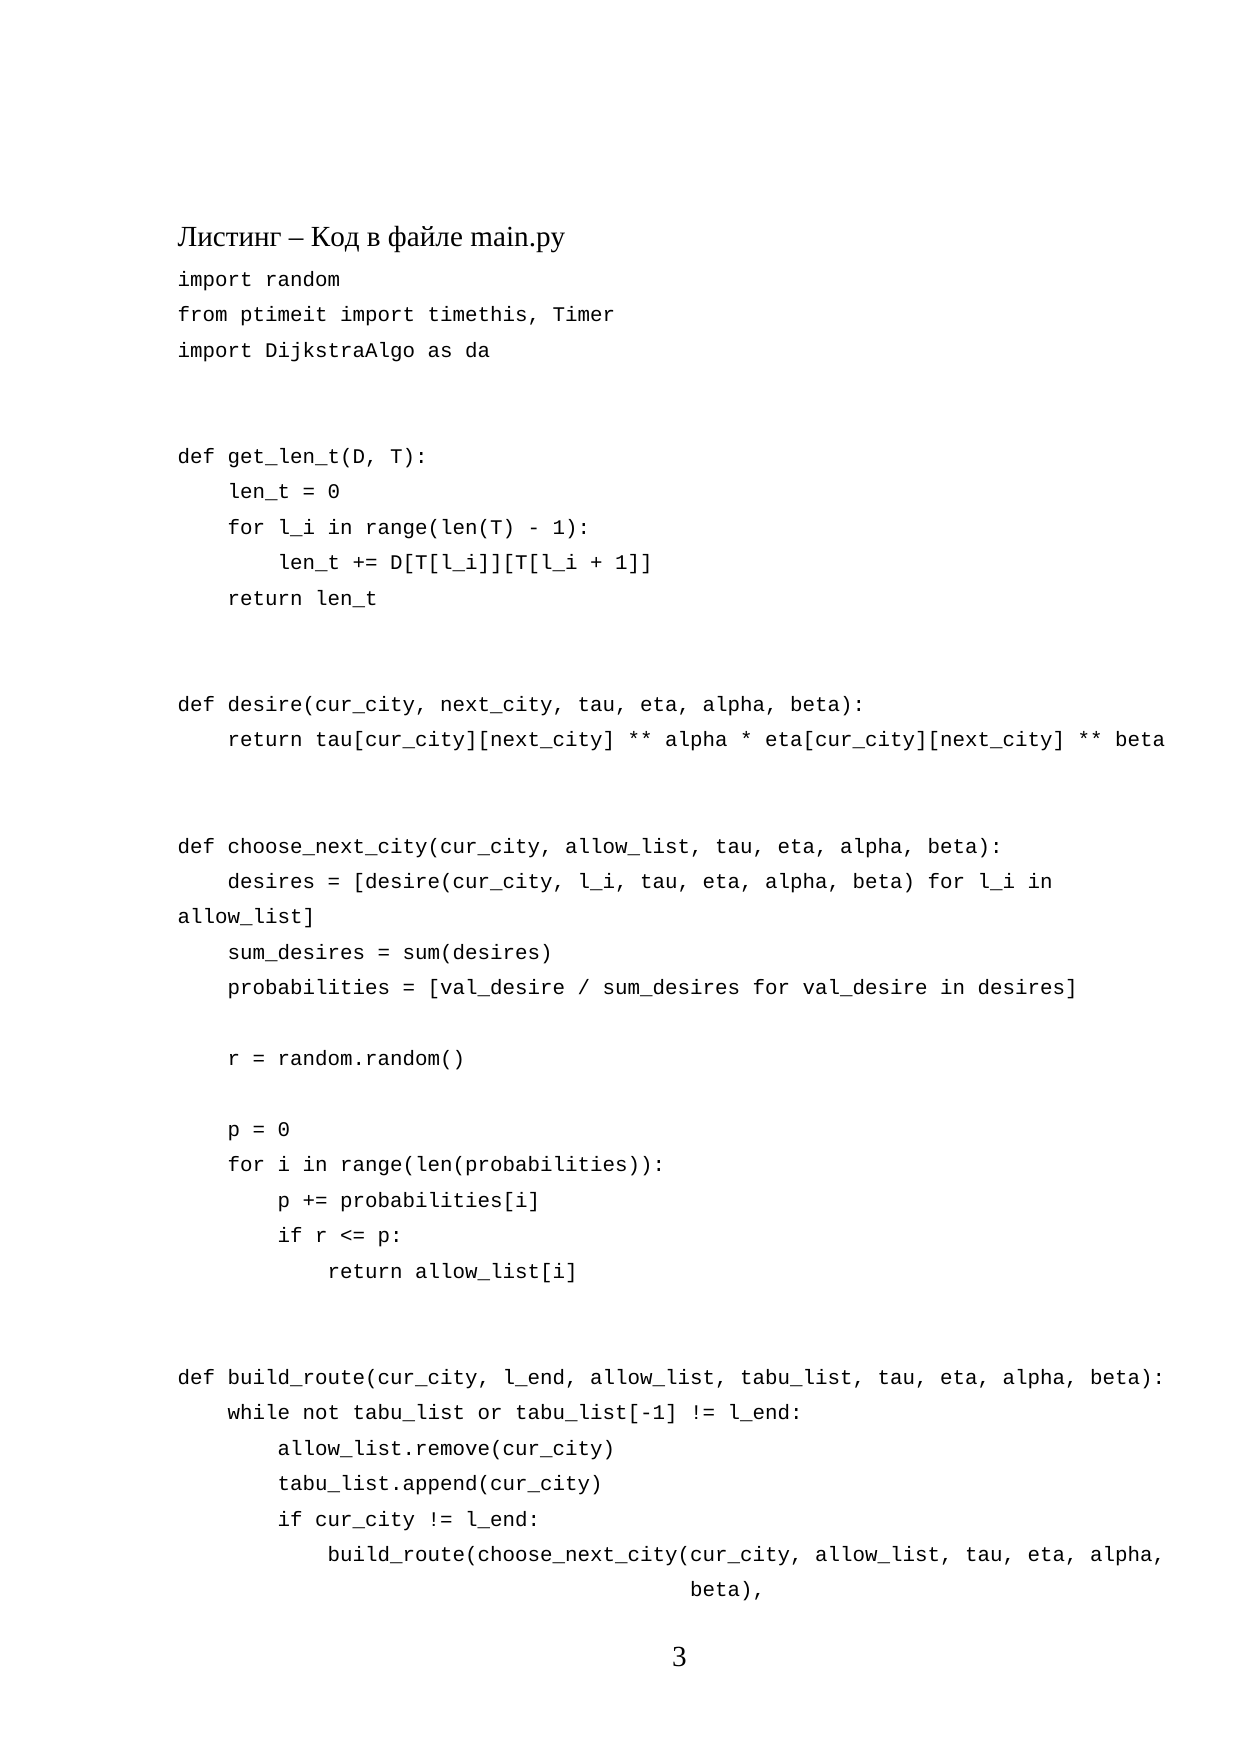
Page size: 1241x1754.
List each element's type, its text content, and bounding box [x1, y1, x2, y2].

text for l_i in range(len(T) - 1): [177, 517, 1181, 541]
text if cur_city != l_end: [177, 1509, 1181, 1532]
text def desire(cur_city, next_city, tau, eta, alpha, beta): [177, 694, 1181, 718]
text def build_route(cur_city, l_end, allow_list, tabu_list, tau, eta, alpha, beta): [177, 1367, 1181, 1391]
text while not tabu_list or tabu_list[-1] != l_end: [177, 1402, 1181, 1426]
text build_route(choose_next_city(cur_city, allow_list, tau, eta, alpha, [177, 1544, 1181, 1568]
text def get_len_t(D, T): [177, 446, 1181, 470]
text from ptimeit import timethis, Timer [177, 304, 1181, 328]
text len_t = 0 [177, 482, 1181, 505]
text Листинг – Код в файле main.py [177, 219, 1181, 252]
text tabu_list.append(cur_city) [177, 1473, 1181, 1497]
text p = 0 [177, 1119, 1181, 1143]
text for i in range(len(probabilities)): [177, 1154, 1181, 1178]
text beta), [177, 1579, 1181, 1603]
text p += probabilities[i] [177, 1190, 1181, 1213]
text def choose_next_city(cur_city, allow_list, tau, eta, alpha, beta): [177, 836, 1181, 859]
text len_t += D[T[l_i]][T[l_i + 1]] [177, 552, 1181, 576]
text import DijkstraAlgo as da [177, 340, 1181, 363]
text return len_t [177, 588, 1181, 611]
text allow_list.remove(cur_city) [177, 1438, 1181, 1461]
text probabilities = [val_desire / sum_desires for val_desire in desires] [177, 977, 1181, 1001]
text return allow_list[i] [177, 1261, 1181, 1284]
text return tau[cur_city][next_city] ** alpha * eta[cur_city][next_city] ** beta [177, 729, 1181, 753]
text r = random.random() [177, 1048, 1181, 1072]
text import random [177, 269, 1181, 293]
text desires = [desire(cur_city, l_i, tau, eta, alpha, beta) for l_i in allow_list] [177, 871, 1181, 930]
text if r <= p: [177, 1225, 1181, 1249]
text sum_desires = sum(desires) [177, 942, 1181, 966]
